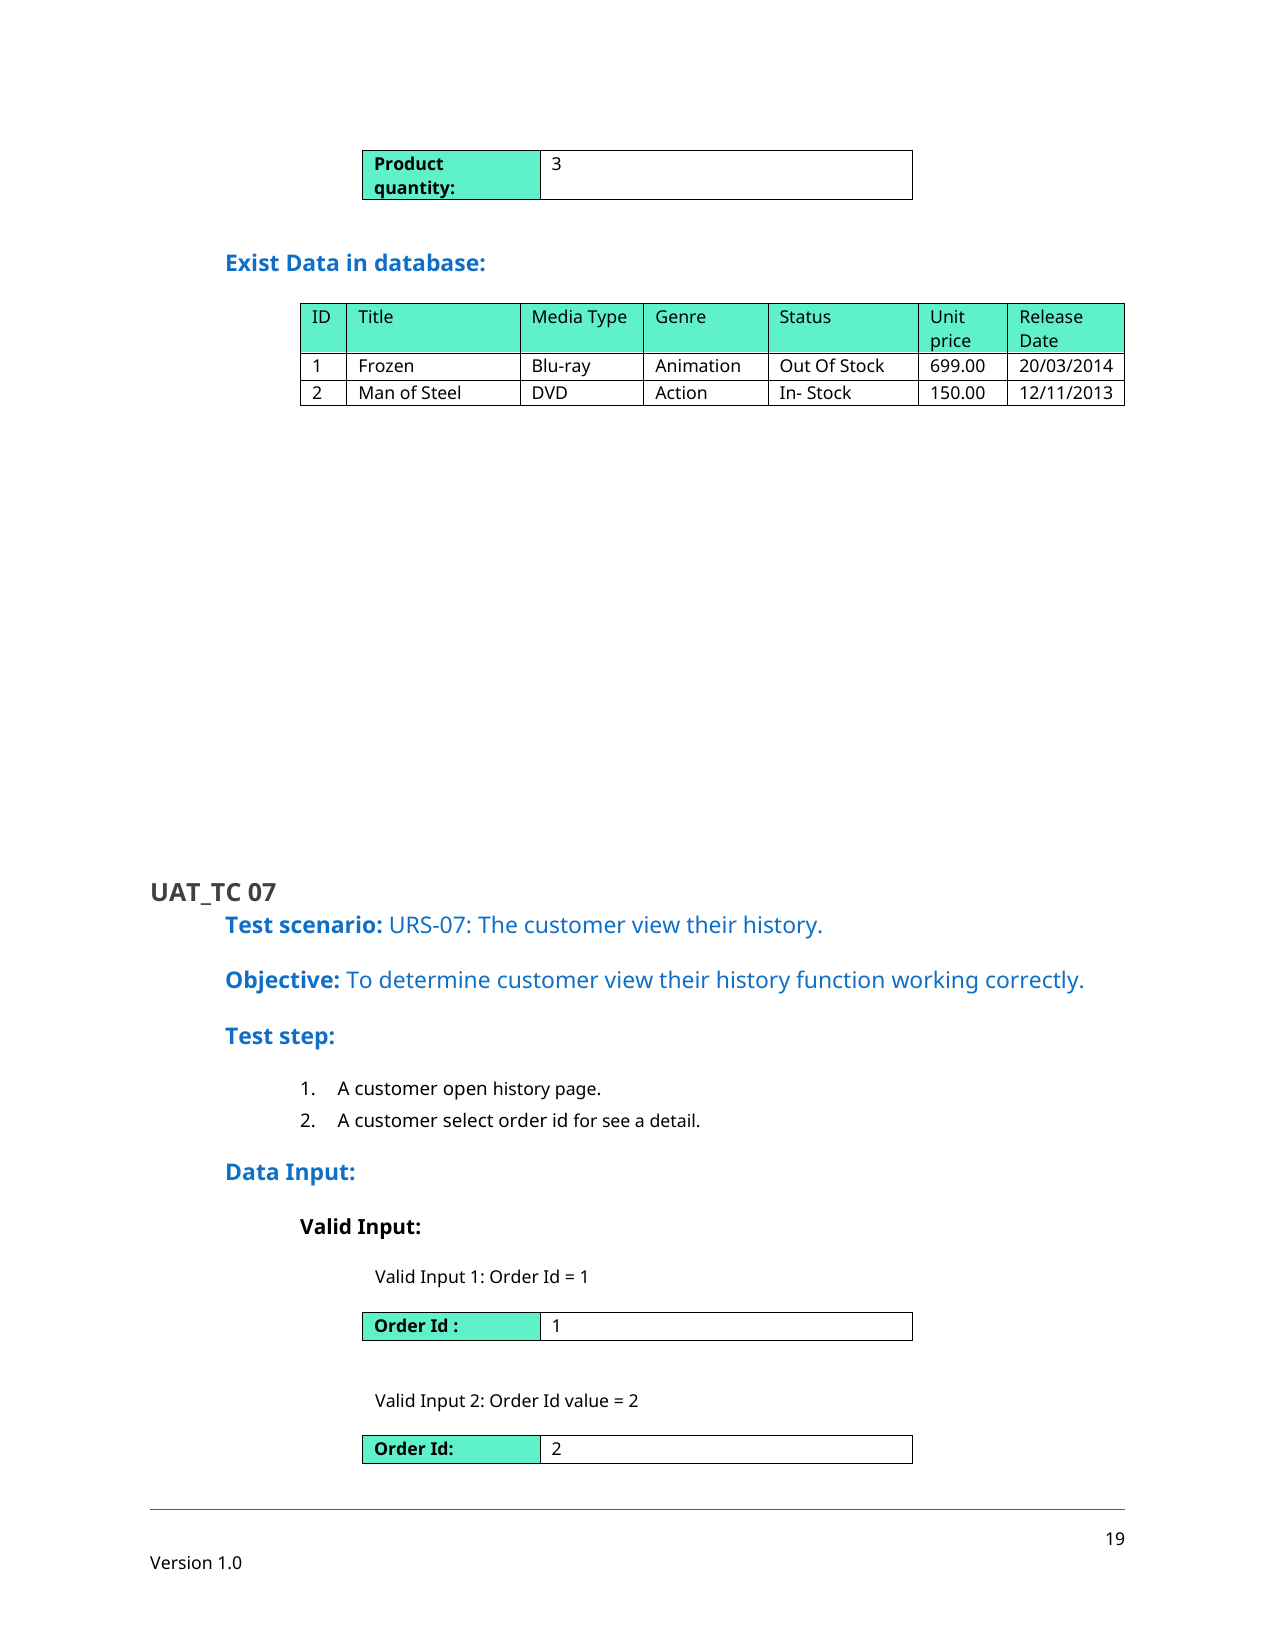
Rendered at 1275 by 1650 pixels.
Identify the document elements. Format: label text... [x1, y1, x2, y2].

table_header Order Id: [363, 1436, 540, 1463]
table_cell Frozen [347, 354, 520, 379]
text Objective: To determine customer view their history function working correctly. [150, 964, 1125, 996]
table_cell 150.00 [919, 381, 1007, 405]
table_header Media Type [521, 304, 643, 352]
list A customer select order id for see a detail. [300, 1108, 1125, 1133]
table_cell 2 [301, 381, 346, 405]
table_cell Blu-ray [521, 354, 643, 379]
table_header 2 [541, 1436, 912, 1463]
table_cell In- Stock [769, 381, 918, 405]
table_cell 20/03/2014 [1008, 354, 1124, 379]
text Valid Input 2: Order Id value = 2 [150, 1388, 1125, 1412]
table_cell Man of Steel [347, 381, 520, 405]
text Test scenario: URS-07: The customer view their history. [150, 908, 1125, 940]
text Valid Input: [150, 1212, 1125, 1240]
table_header Status [769, 304, 918, 352]
table_cell Out Of Stock [769, 354, 918, 379]
text Exist Data in database: [150, 247, 1125, 278]
subtitle UAT_TC 07 [150, 874, 1125, 908]
table_header ID [301, 304, 346, 352]
table_header Order Id : [363, 1313, 540, 1340]
table_cell Action [644, 381, 768, 405]
table_header Unit price [919, 304, 1007, 352]
list A customer open history page. [300, 1076, 1125, 1101]
table_cell 3 [541, 151, 912, 199]
table_cell DVD [521, 381, 643, 405]
table_cell Product quantity: [363, 151, 540, 199]
table_cell 12/11/2013 [1008, 381, 1124, 405]
table_cell Animation [644, 354, 768, 379]
text Test step: [150, 1020, 1125, 1051]
table_header Release Date [1008, 304, 1124, 352]
table_cell 1 [301, 354, 346, 379]
table_header Genre [644, 304, 768, 352]
table_header 1 [541, 1313, 912, 1340]
table_header Title [347, 304, 520, 352]
text Valid Input 1: Order Id = 1 [150, 1264, 1125, 1288]
text Data Input: [150, 1156, 1125, 1187]
table_cell 699.00 [919, 354, 1007, 379]
